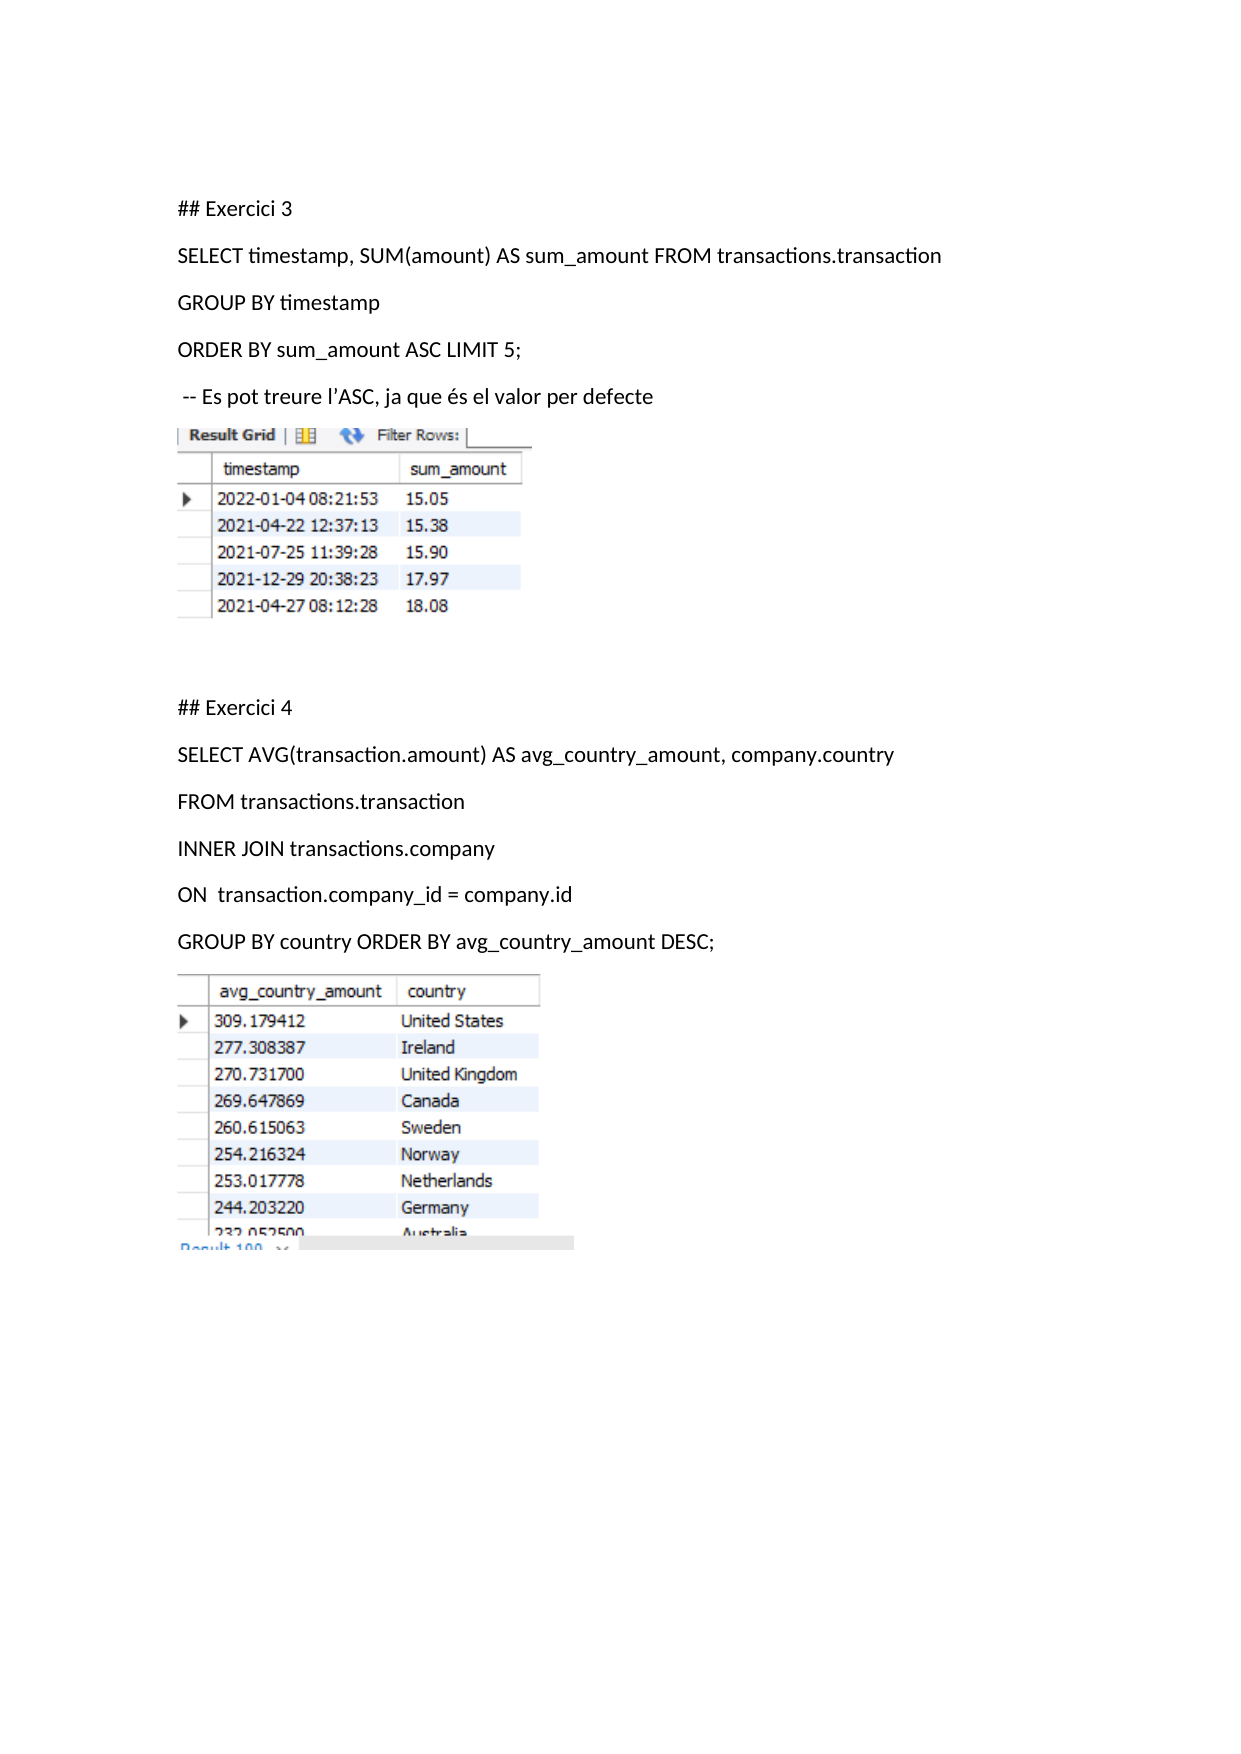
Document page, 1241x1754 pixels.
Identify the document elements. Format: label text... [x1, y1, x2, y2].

text ORDER BY sum_amount ASC LIMIT 5; [177, 335, 1063, 363]
text GROUP BY country ORDER BY avg_country_amount DESC; [177, 927, 1063, 955]
text SELECT AVG(transaction.amount) AS avg_country_amount, company.country [177, 740, 1063, 768]
text ## Exercici 3 [177, 194, 1063, 222]
text FROM transactions.transaction [177, 787, 1063, 815]
text ON transaction.company_id = company.id [177, 881, 1063, 908]
text GROUP BY timestamp [177, 288, 1063, 316]
text INNER JOIN transactions.company [177, 834, 1063, 862]
text ## Exercici 4 [177, 693, 1063, 721]
text -- Es pot treure l’ASC, ja que és el valor per defecte [177, 382, 1063, 410]
picture [177, 974, 574, 1250]
text SELECT timestamp, SUM(amount) AS sum_amount FROM transactions.transaction [177, 241, 1063, 269]
picture [177, 428, 532, 628]
